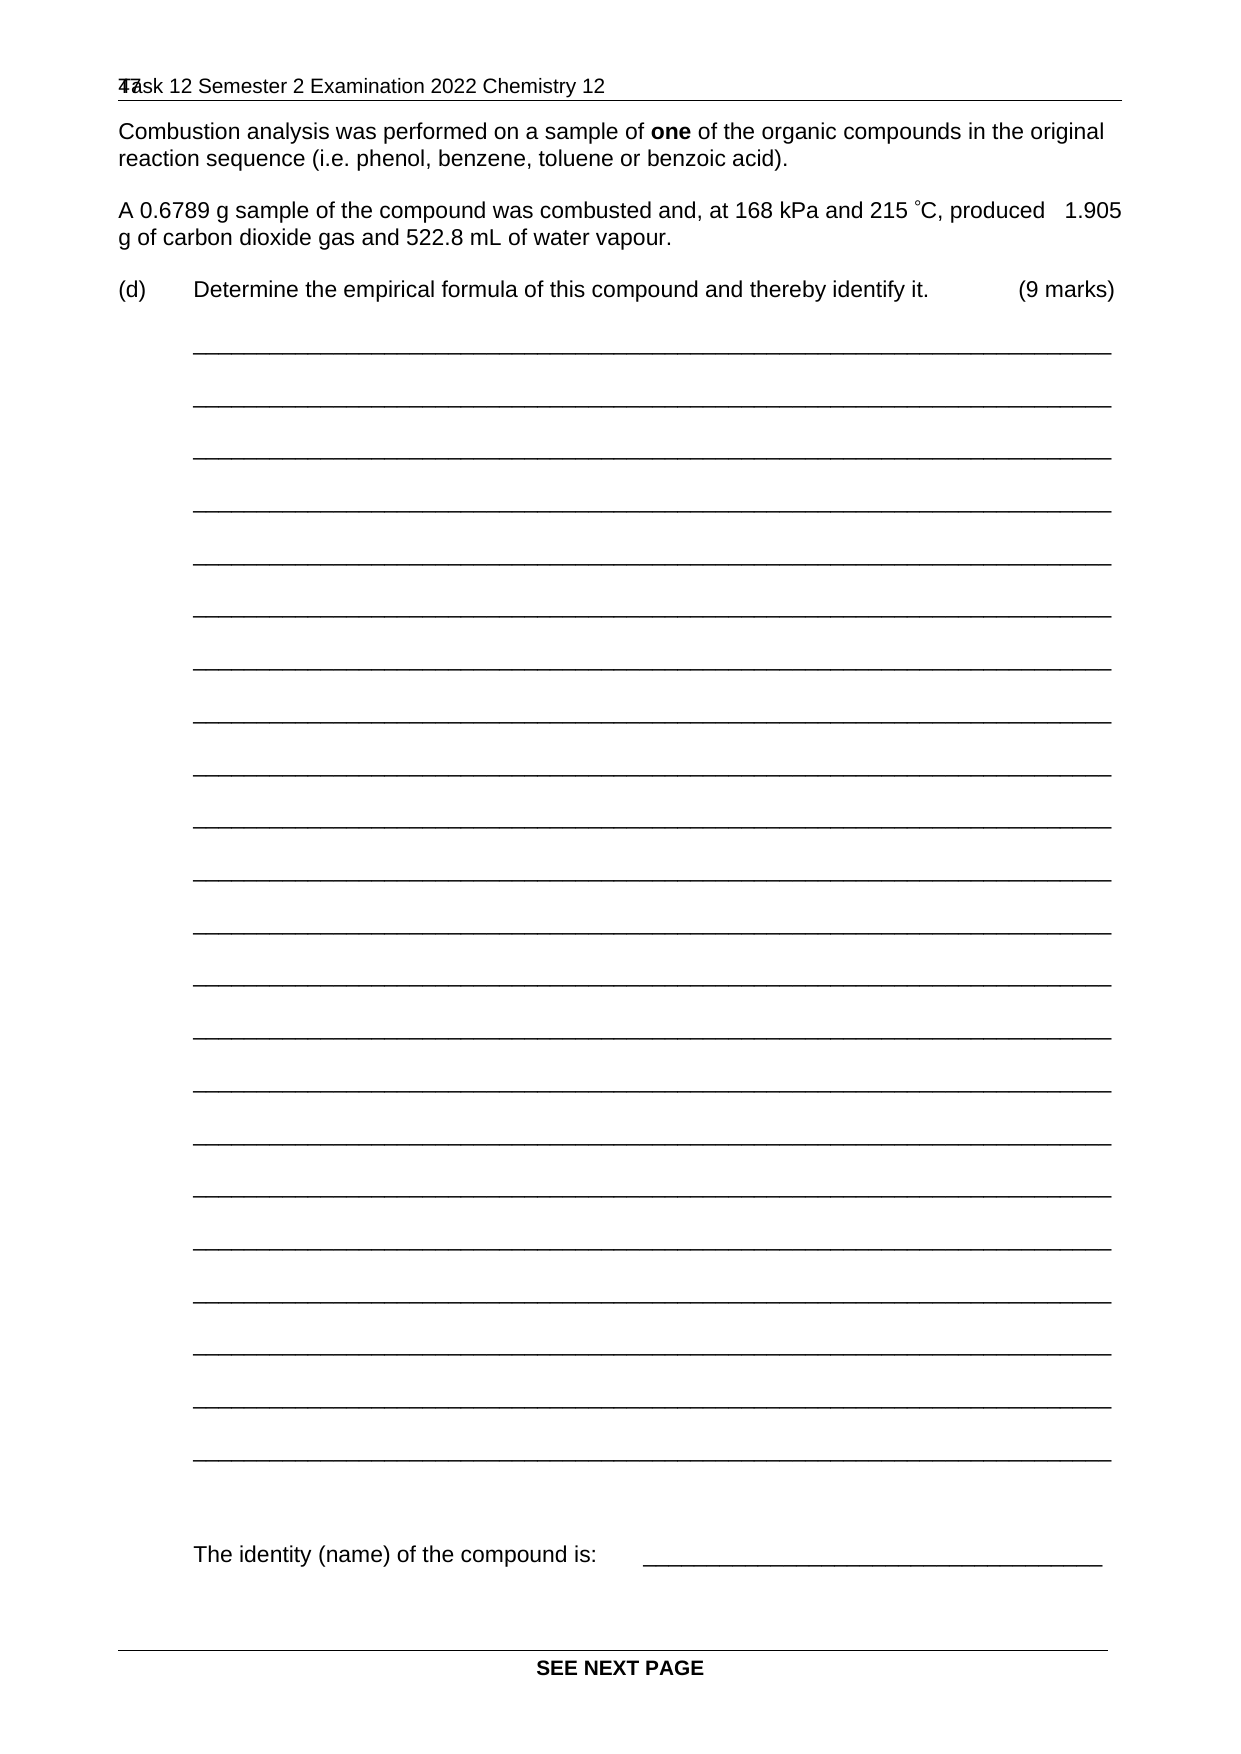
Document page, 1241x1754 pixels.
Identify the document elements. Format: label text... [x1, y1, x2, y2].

text Combustion analysis was performed on a sample of one of the organic compounds in the original reaction sequence (i.e. phenol, benzene, toluene or benzoic acid). [118, 118, 1122, 171]
text ________________________________________________________________________ [118, 698, 1122, 724]
text The identity (name) of the compound is: ____________________________________ [193, 1541, 1122, 1568]
text ________________________________________________________________________ [118, 803, 1122, 830]
text ________________________________________________________________________ [118, 1014, 1122, 1041]
text ________________________________________________________________________ [118, 540, 1122, 566]
text ________________________________________________________________________ [118, 434, 1122, 461]
text ________________________________________________________________________ [118, 961, 1122, 988]
text ________________________________________________________________________ [118, 909, 1122, 935]
text ________________________________________________________________________ [118, 751, 1122, 777]
text ________________________________________________________________________ [118, 1067, 1122, 1093]
text (d) Determine the empirical formula of this compound and thereby identify it. (9 marks) [118, 276, 1122, 303]
text ________________________________________________________________________ [118, 1278, 1122, 1304]
text ________________________________________________________________________ [118, 329, 1122, 355]
text ________________________________________________________________________ [118, 1330, 1122, 1357]
text ________________________________________________________________________ [118, 1172, 1122, 1199]
text ________________________________________________________________________ [118, 1225, 1122, 1251]
text ________________________________________________________________________ [118, 487, 1122, 513]
text ________________________________________________________________________ [118, 645, 1122, 672]
text ________________________________________________________________________ [118, 856, 1122, 882]
text ________________________________________________________________________ [118, 382, 1122, 408]
text ________________________________________________________________________ [118, 1119, 1122, 1146]
text A 0.6789 g sample of the compound was combusted and, at 168 kPa and 215 C, produced 1.905 g of carbon dioxide gas and 522.8 mL of water vapour. [118, 197, 1122, 250]
text ________________________________________________________________________ [118, 1383, 1122, 1409]
text ________________________________________________________________________ [118, 592, 1122, 619]
text ________________________________________________________________________ [118, 1436, 1122, 1462]
